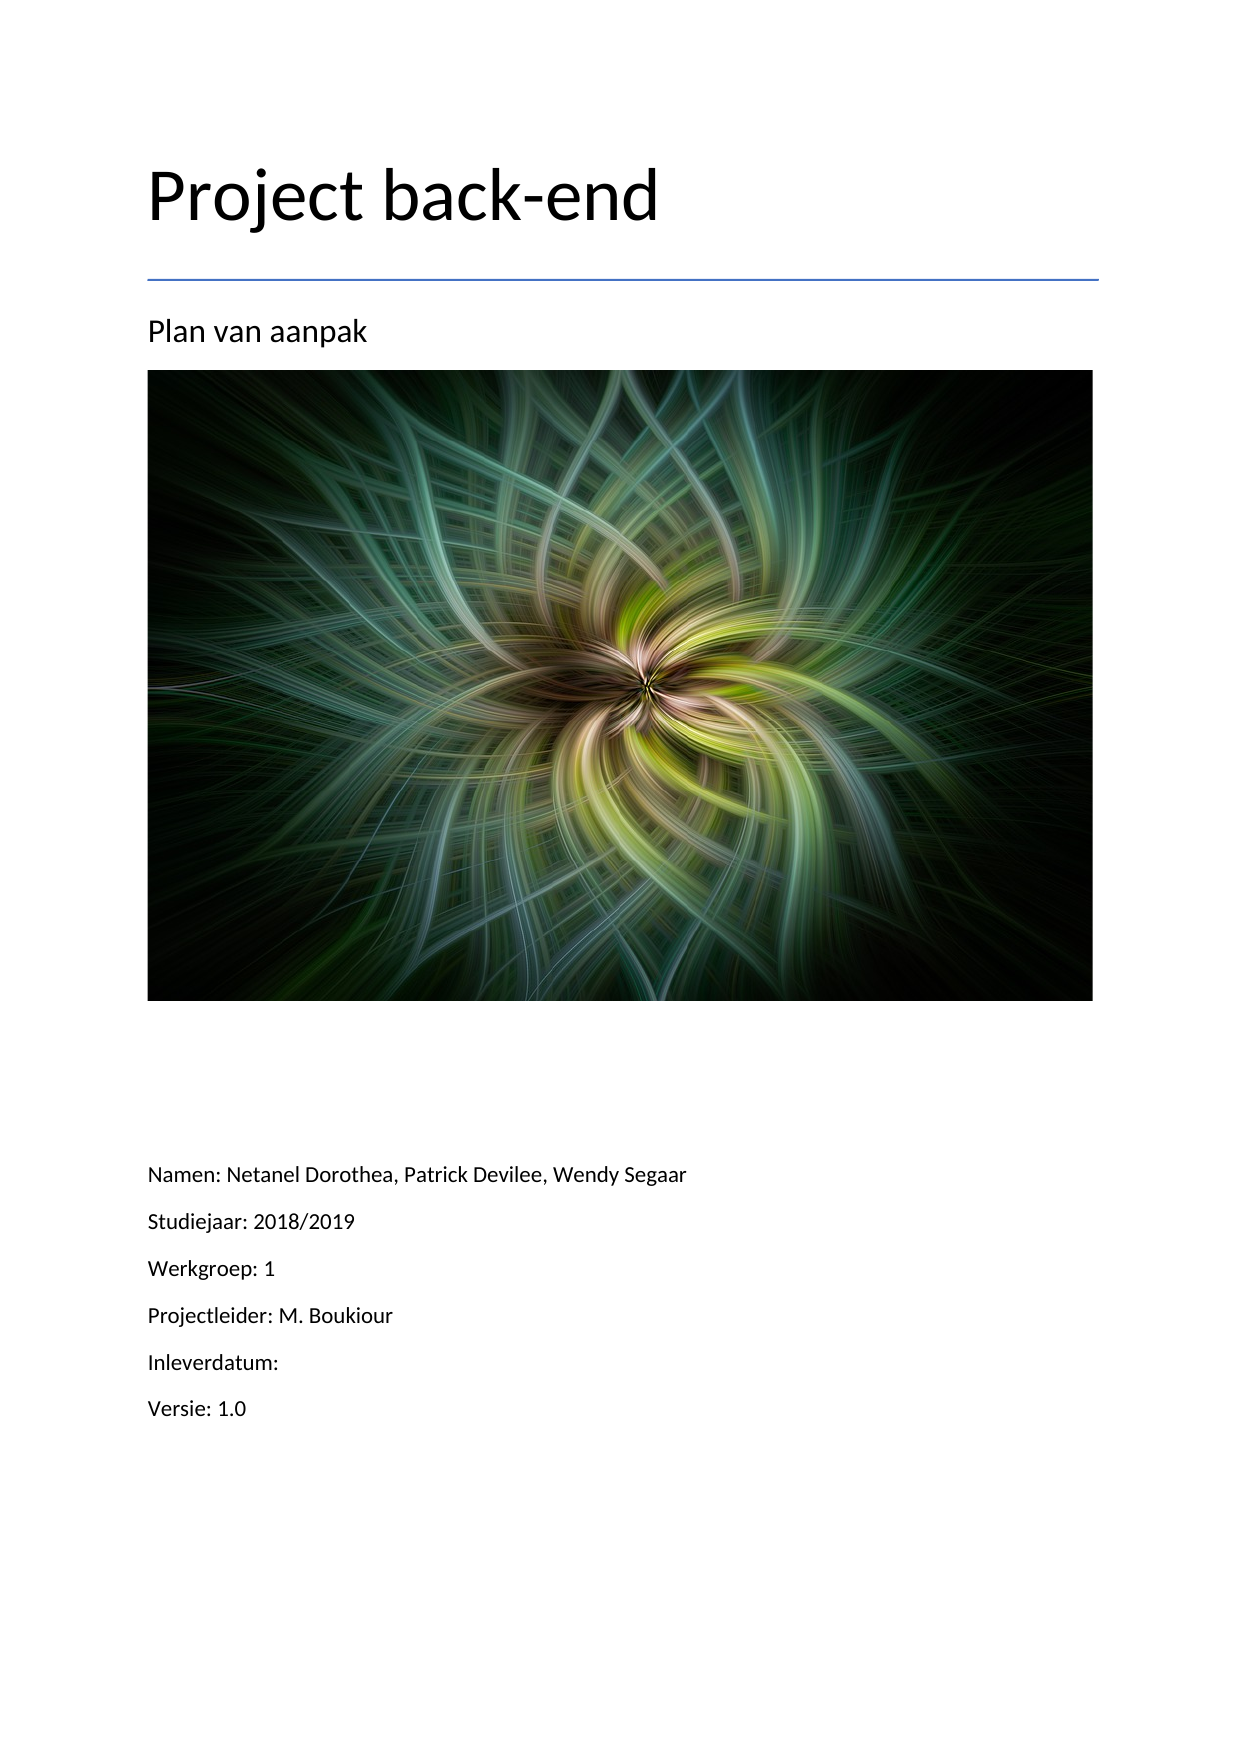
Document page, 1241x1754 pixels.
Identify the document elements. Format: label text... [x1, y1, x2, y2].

text Versie: 1.0 [148, 1394, 1093, 1422]
text Studiejaar: 2018/2019 [148, 1207, 1093, 1235]
text Project back-end [148, 148, 1093, 239]
text Projectleider: M. Boukiour [148, 1301, 1093, 1329]
picture [147, 370, 1093, 1001]
text Werkgroep: 1 [148, 1254, 1093, 1282]
text Inleverdatum: [148, 1348, 1093, 1376]
text Plan van aanpak [148, 310, 1093, 351]
text Namen: Netanel Dorothea, Patrick Devilee, Wendy Segaar [148, 1160, 1093, 1188]
